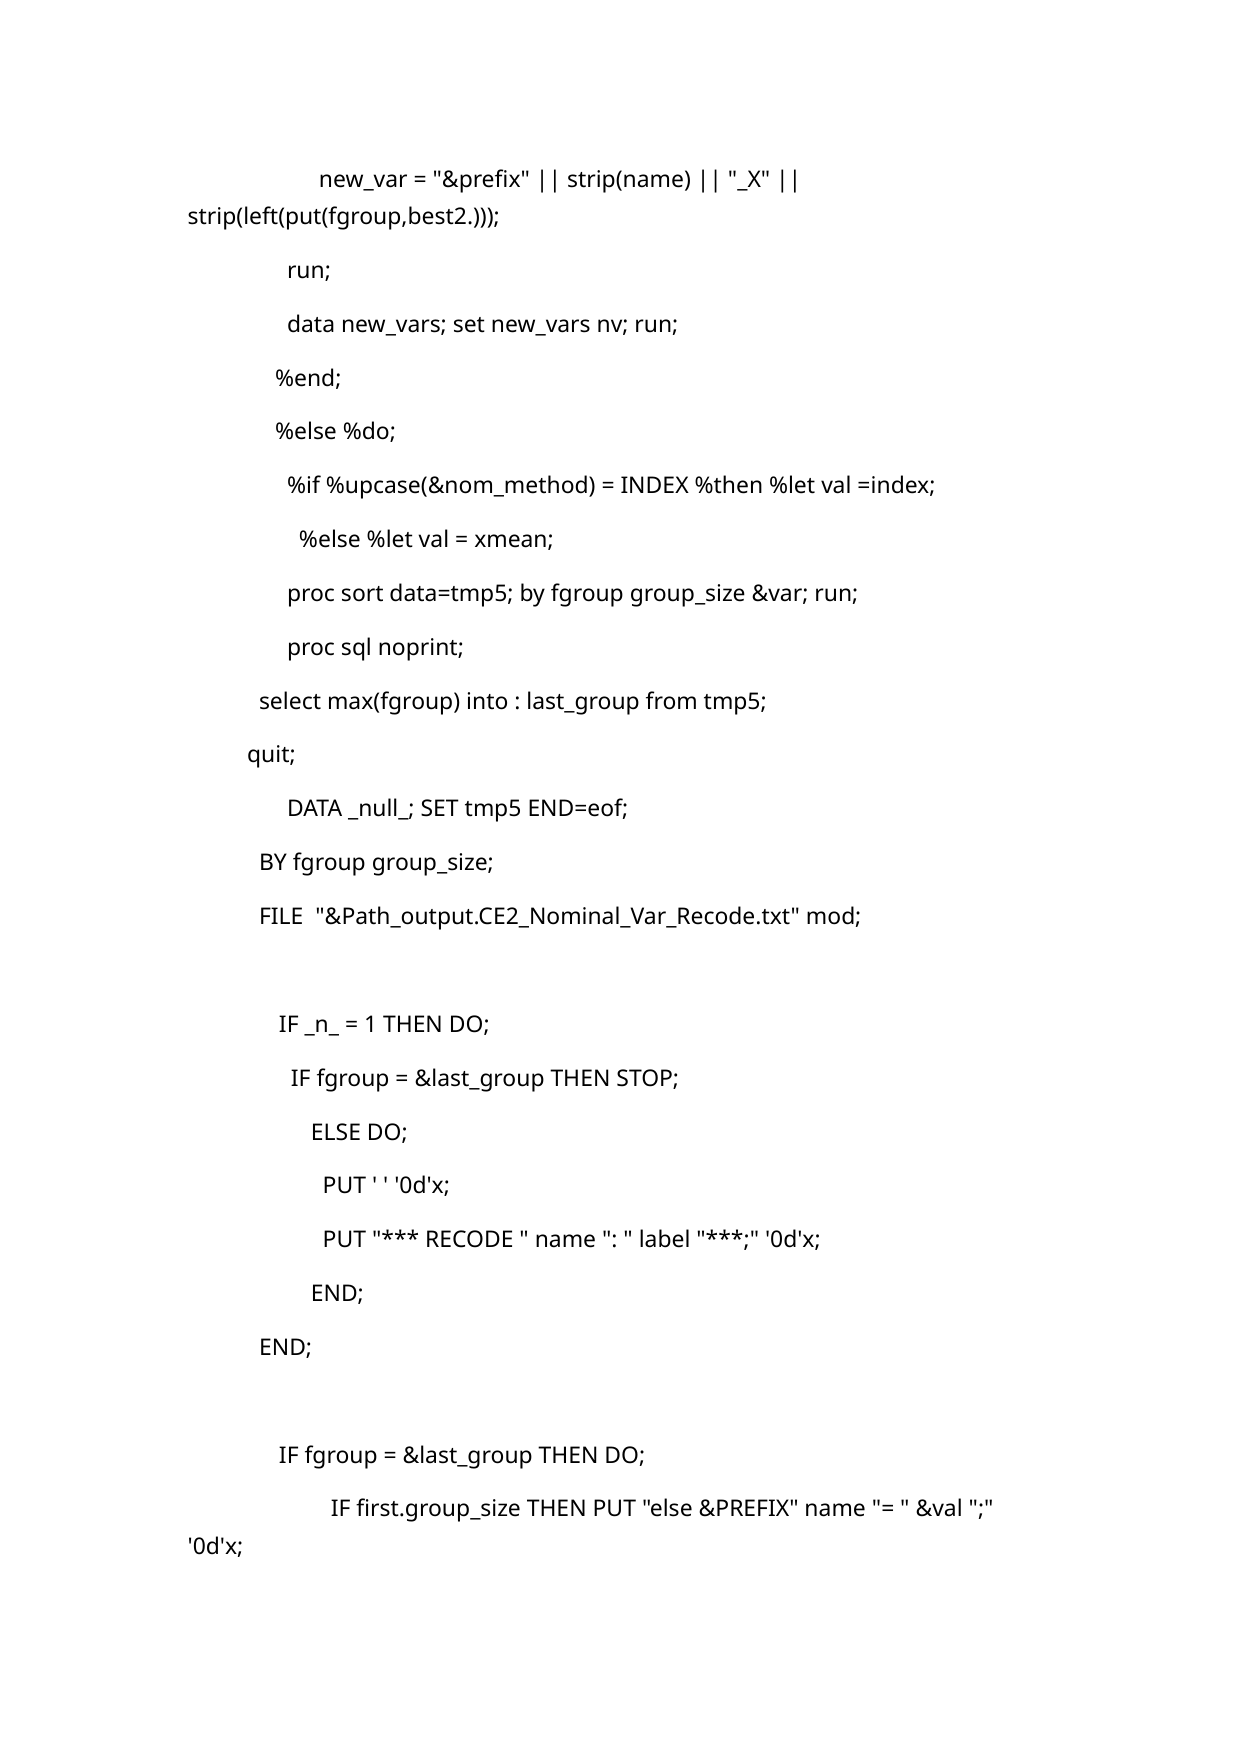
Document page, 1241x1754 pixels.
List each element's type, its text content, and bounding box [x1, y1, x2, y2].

text data new_vars; set new_vars nv; run; [187, 307, 1053, 339]
text PUT "*** RECODE " name ": " label "***;" '0d'x; [187, 1222, 1053, 1255]
text IF first.group_size THEN PUT "else &PREFIX" name "= " &val ";" '0d'x; [187, 1492, 1053, 1562]
text IF fgroup = &last_group THEN STOP; [187, 1061, 1053, 1093]
text proc sort data=tmp5; by fgroup group_size &var; run; [187, 576, 1053, 609]
text ELSE DO; [187, 1115, 1053, 1147]
text END; [187, 1276, 1053, 1309]
text proc sql noprint; [187, 630, 1053, 663]
text quit; [187, 738, 1053, 770]
text select max(fgroup) into : last_group from tmp5; [187, 684, 1053, 716]
text IF _n_ = 1 THEN DO; [187, 1007, 1053, 1039]
text run; [187, 253, 1053, 286]
text %end; [187, 361, 1053, 393]
text %if %upcase(&nom_method) = INDEX %then %let val =index; [187, 468, 1053, 501]
text %else %let val = xmean; [187, 522, 1053, 555]
text END; [187, 1330, 1053, 1363]
text new_var = "&prefix" || strip(name) || "_X" || strip(left(put(fgroup,best2.))); [187, 162, 1053, 232]
text FILE "&Path_output.CE2_Nominal_Var_Recode.txt" mod; [187, 899, 1053, 932]
text %else %do; [187, 415, 1053, 447]
text DATA _null_; SET tmp5 END=eof; [187, 792, 1053, 824]
text IF fgroup = &last_group THEN DO; [187, 1438, 1053, 1470]
text BY fgroup group_size; [187, 846, 1053, 878]
text PUT ' ' '0d'x; [187, 1169, 1053, 1201]
